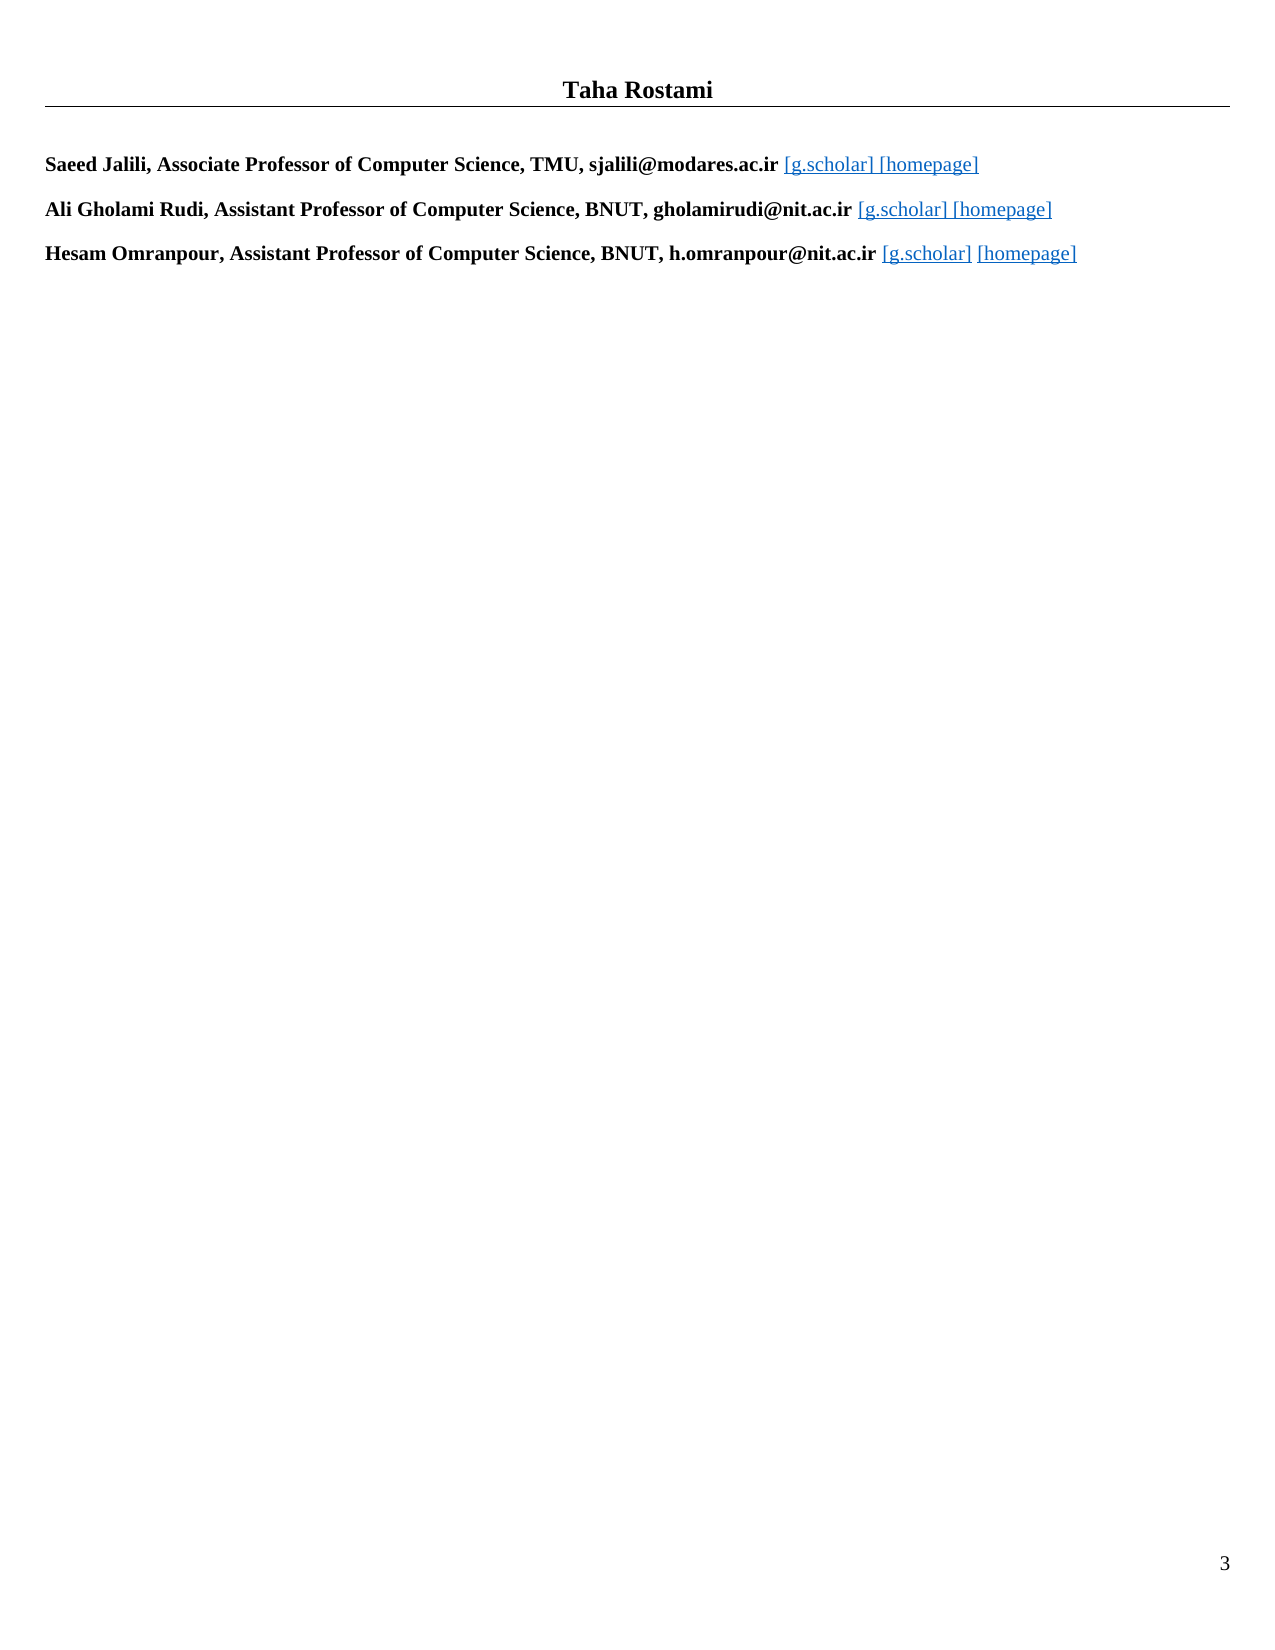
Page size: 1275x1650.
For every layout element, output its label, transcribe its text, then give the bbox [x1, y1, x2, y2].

text Saeed Jalili, Associate Professor of Computer Science, TMU, sjalili@modares.ac.ir [g.scholar] [homepage] [45, 152, 1230, 176]
text Ali Gholami Rudi, Assistant Professor of Computer Science, BNUT, gholamirudi@nit.ac.ir [g.scholar] [homepage] [45, 197, 1230, 221]
text Hesam Omranpour, Assistant Professor of Computer Science, BNUT, h.omranpour@nit.ac.ir [g.scholar] [homepage] [45, 241, 1230, 265]
